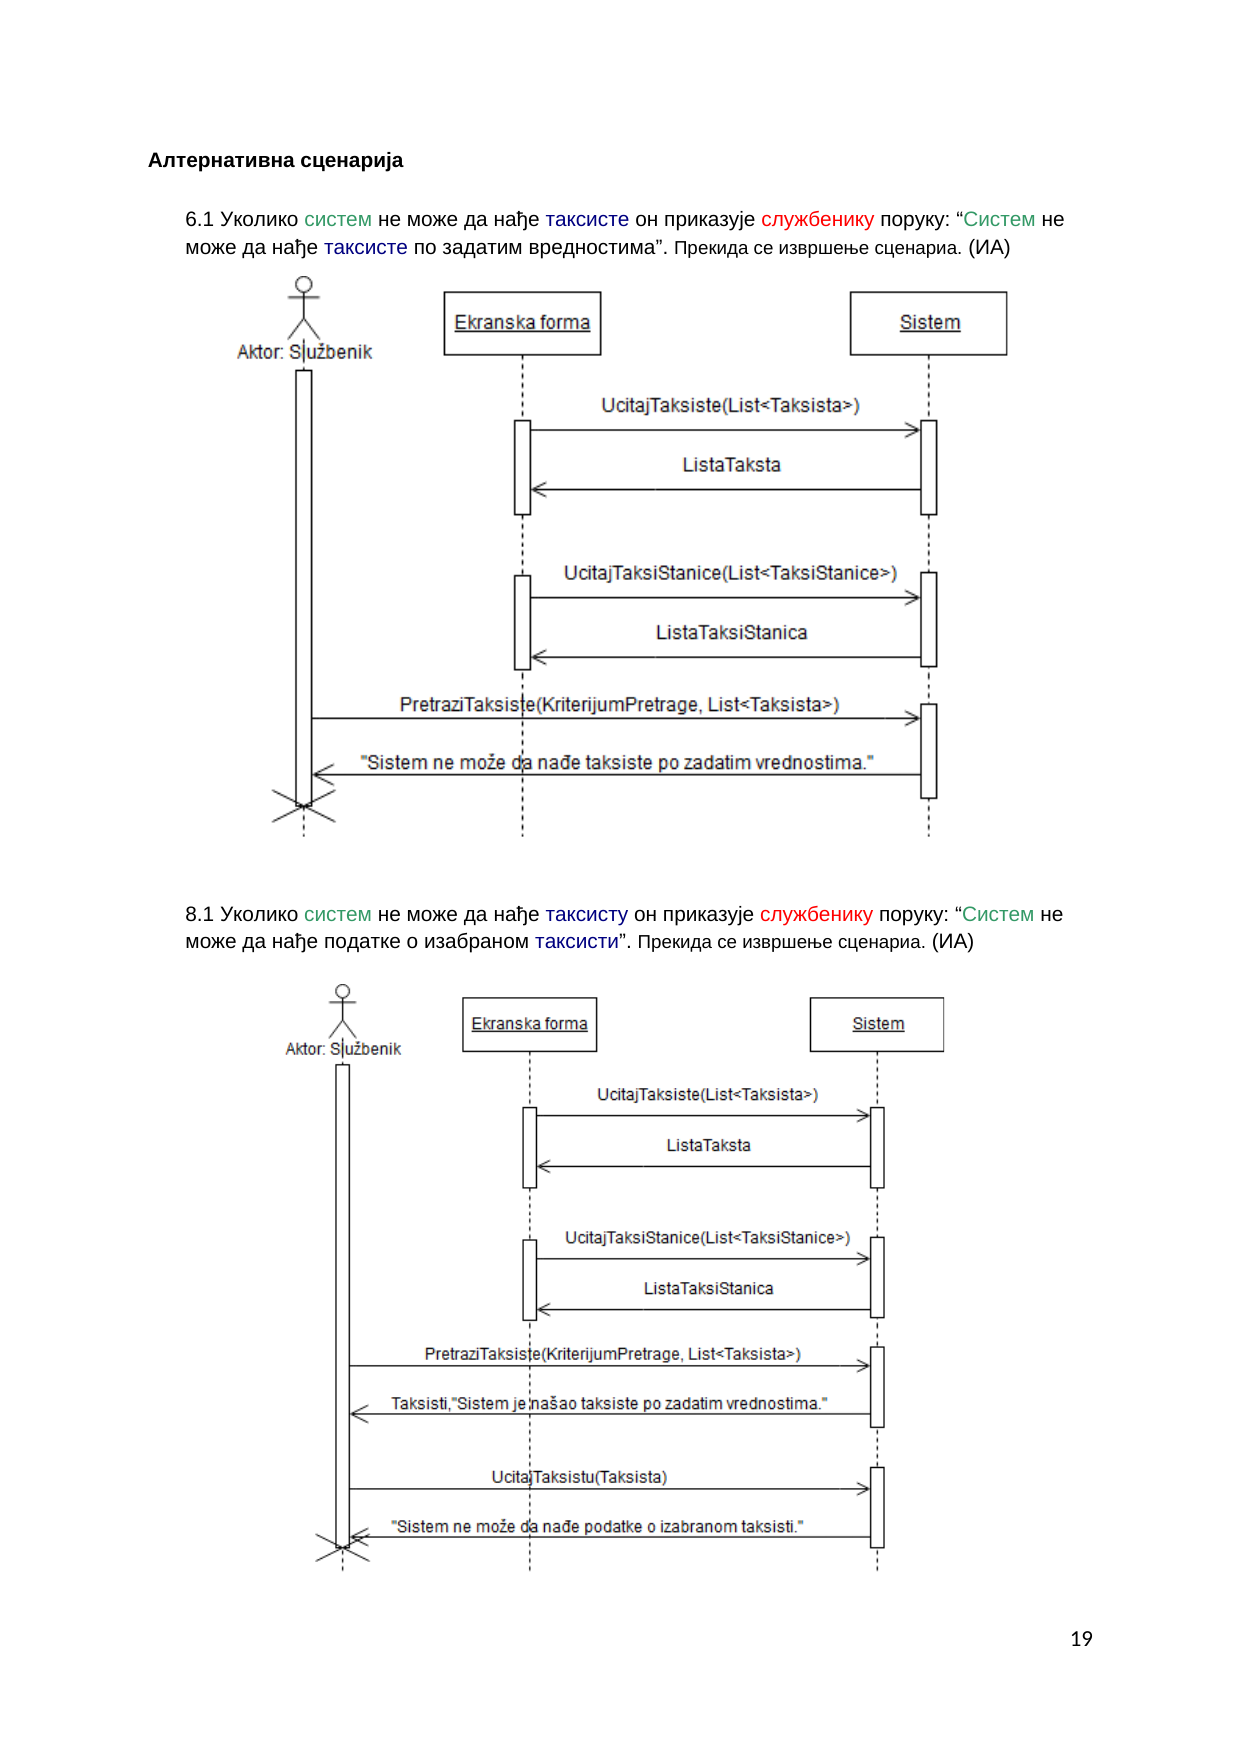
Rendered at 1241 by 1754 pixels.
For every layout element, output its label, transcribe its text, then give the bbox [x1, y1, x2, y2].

text 8.1 Уколико систем не може да нађе таксисту он приказује службенику поруку: “Систем не може да нађе податке о изабраном таксисти”. Прекида се извршење сценариа. (ИА) [185, 901, 1093, 953]
picture [282, 984, 945, 1574]
text 6.1 Уколико систем не може да нађе таксисте он приказује службенику поруку: “Систем не може да нађе таксисте по задатим вредностима”. Прекида се извршење сценариа. (ИА) [185, 207, 1093, 259]
picture [233, 276, 1008, 840]
text Алтернативна сценарија [148, 148, 1093, 172]
